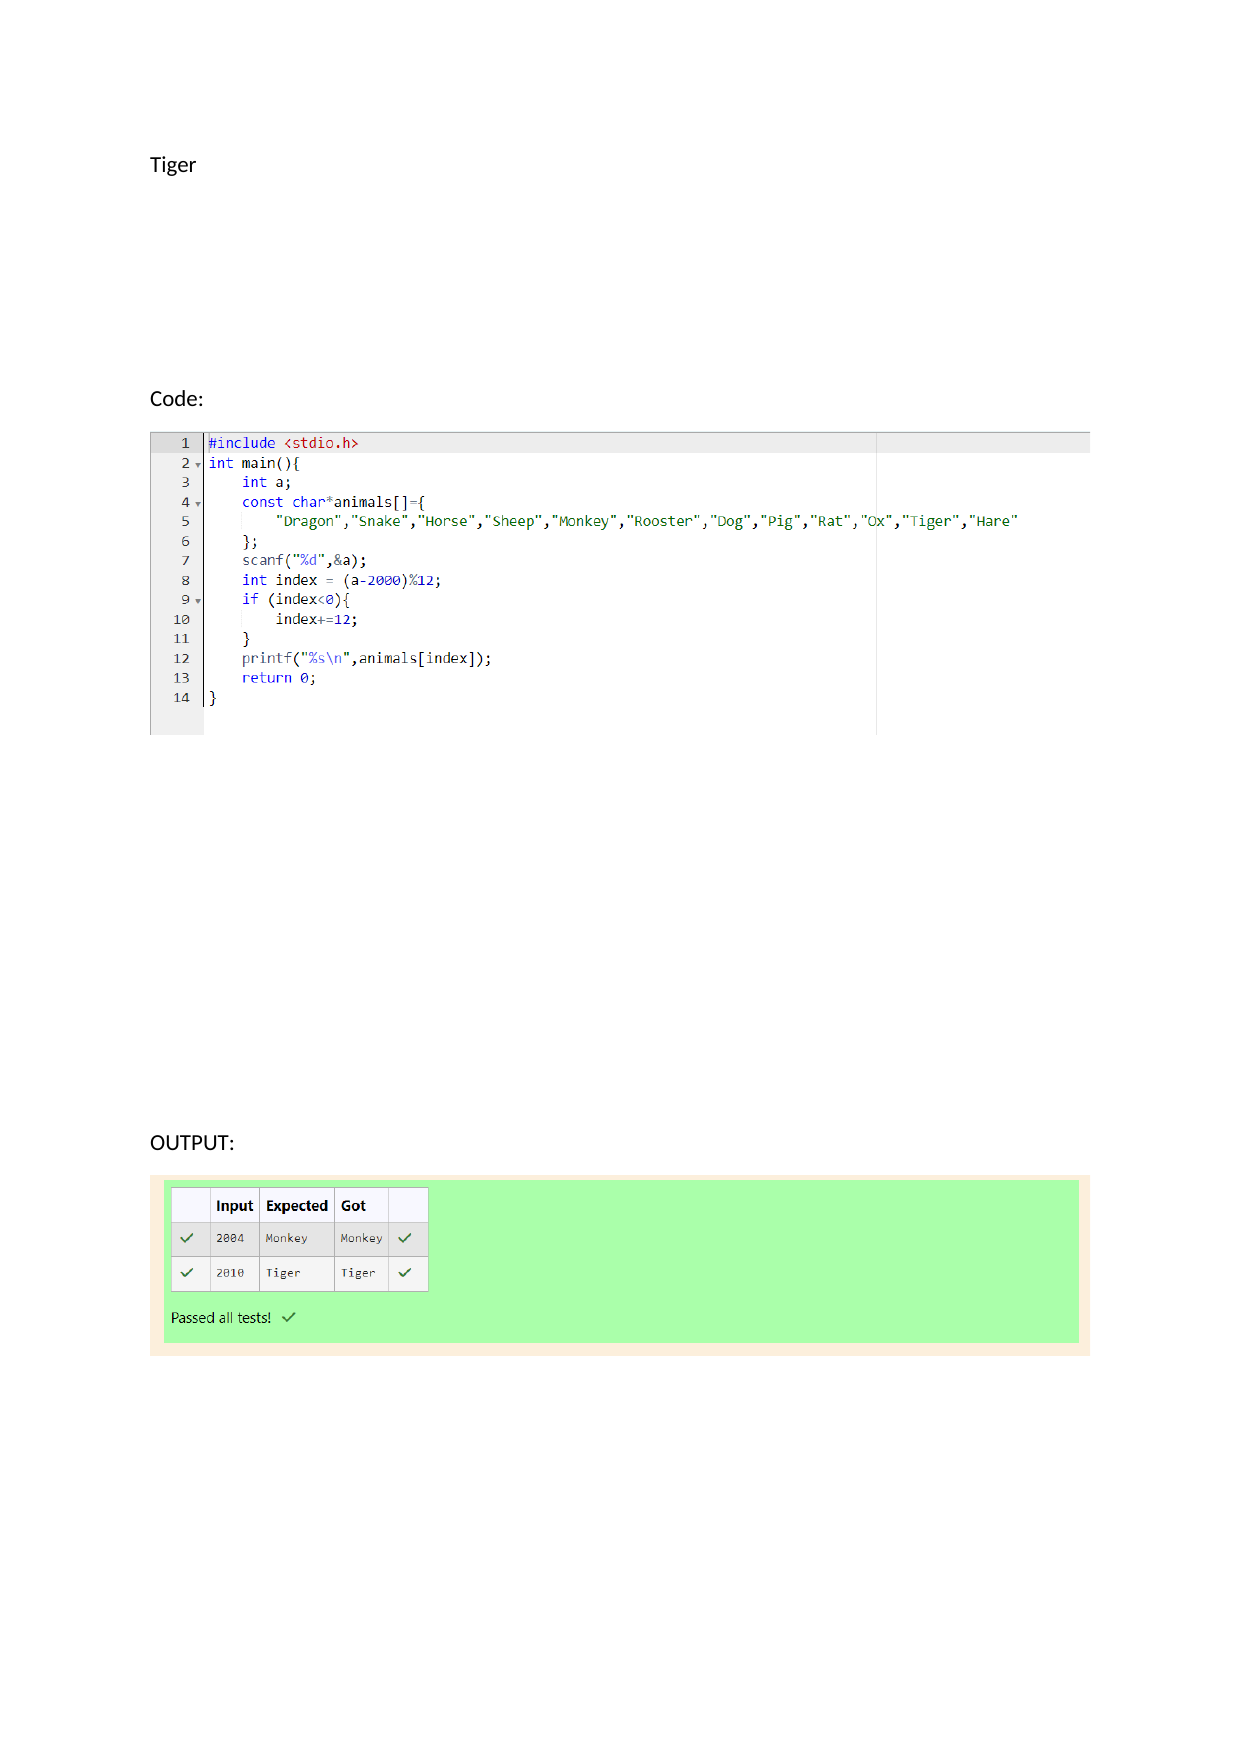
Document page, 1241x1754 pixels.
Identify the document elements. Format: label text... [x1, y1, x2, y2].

picture [150, 1175, 1091, 1356]
text Code: [150, 384, 1090, 412]
text OUTPUT: [150, 1128, 1090, 1156]
text Tiger [150, 150, 1090, 178]
picture [150, 431, 1091, 735]
